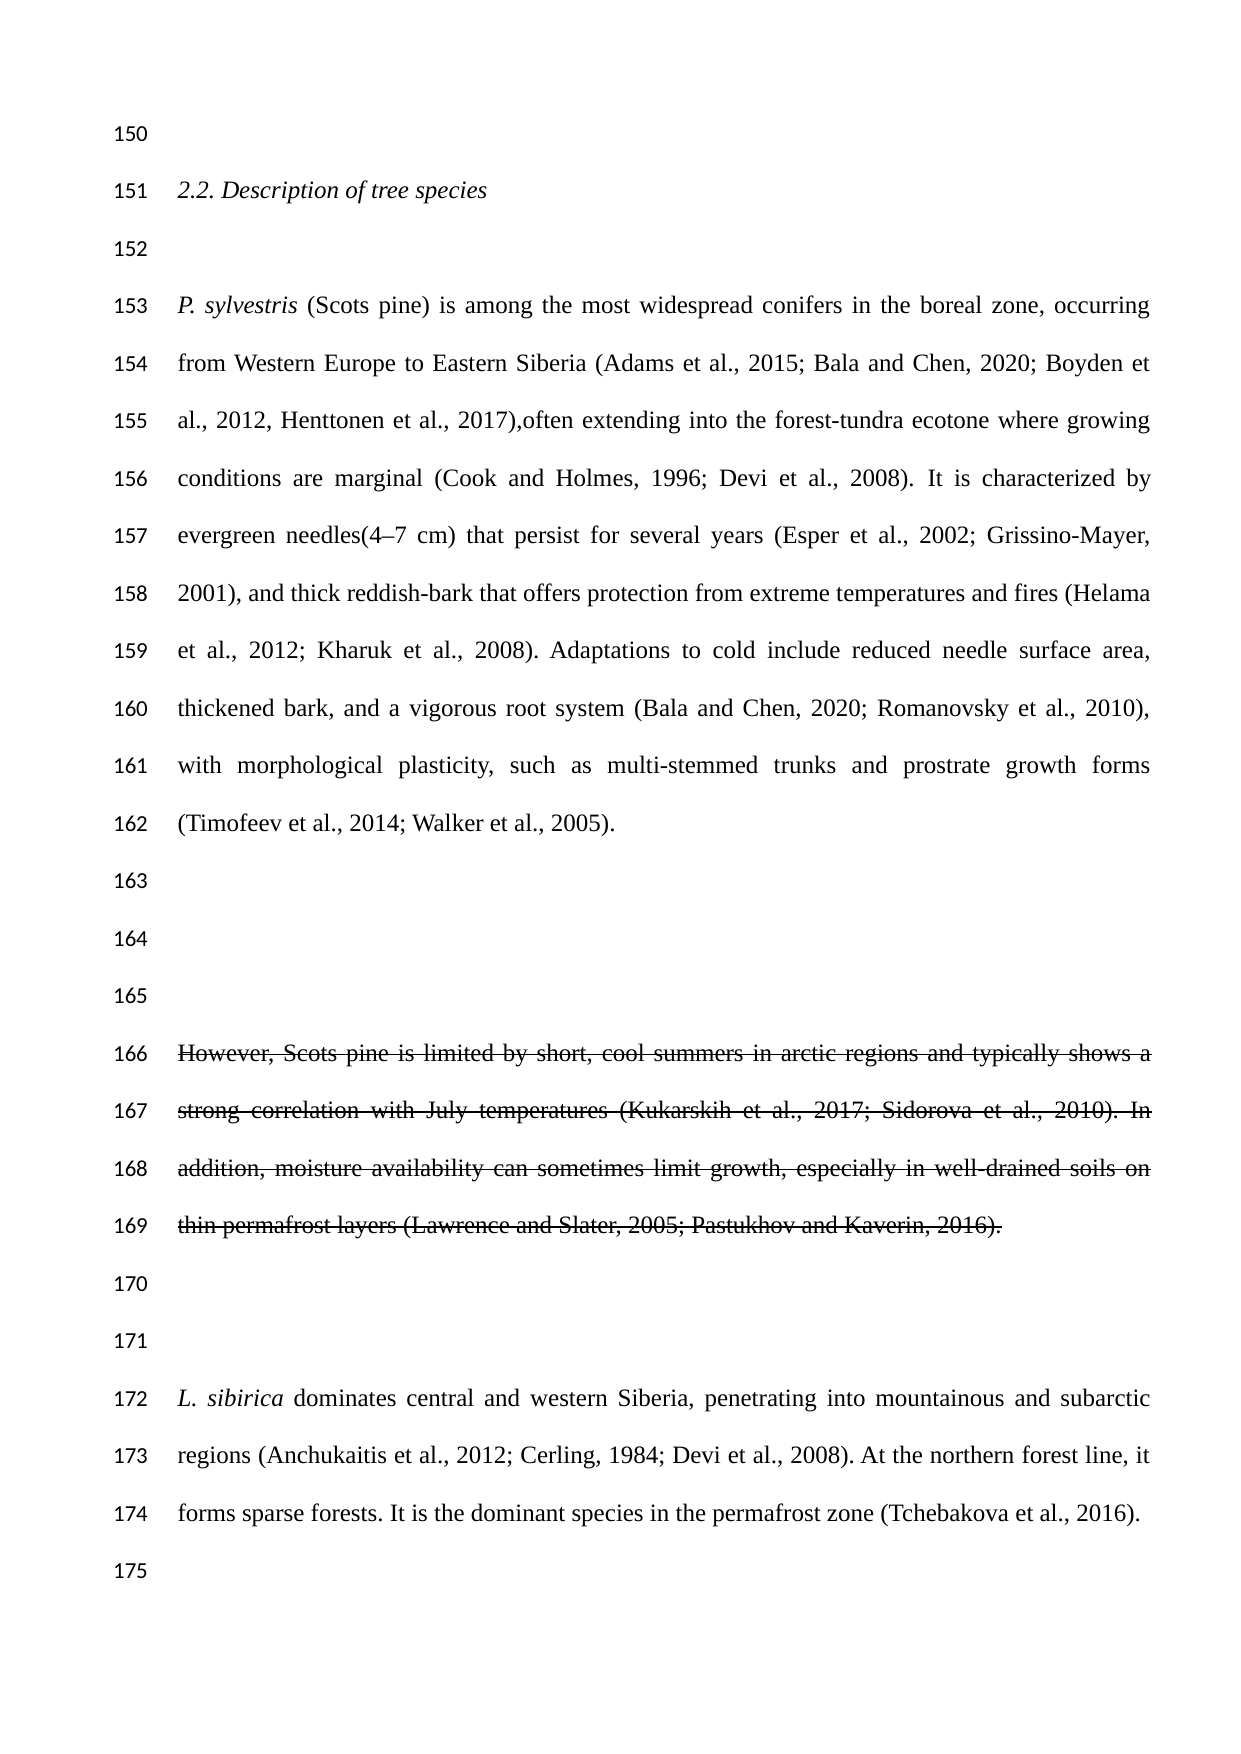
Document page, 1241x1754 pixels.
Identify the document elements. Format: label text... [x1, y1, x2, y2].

text L. sibirica dominates central and western Siberia, penetrating into mountainous and subarctic regions (Anchukaitis et al., 2012; Cerling, 1984; Devi et al., 2008). At the northern forest line, it forms sparse forests. It is the dominant species in the permafrost zone (Tchebakova et al., 2016). [177, 1383, 1152, 1527]
text 2.2. Description of tree species [177, 176, 1152, 204]
text P. sylvestris (Scots pine) is among the most widespread conifers in the boreal zone, occurring from Western Europe to Eastern Siberia (Adams et al., 2015; Bala and Chen, 2020; Boyden et al., 2012, Henttonen et al., 2017),often extending into the forest-tundra ecotone where growing conditions are marginal (Cook and Holmes, 1996; Devi et al., 2008). It is characterized by evergreen needles(4–7 cm) that persist for several years (Esper et al., 2002; Grissino-Mayer, 2001), and thick reddish-bark that offers protection from extreme temperatures and fires (Helama et al., 2012; Kharuk et al., 2008). Adaptations to cold include reduced needle surface area, thickened bark, and a vigorous root system (Bala and Chen, 2020; Romanovsky et al., 2010), with morphological plasticity, such as multi-stemmed trunks and prostrate growth forms (Timofeev et al., 2014; Walker et al., 2005). [177, 291, 1152, 837]
text However, Scots pine is limited by short, cool summers in arctic regions and typically shows a strong correlation with July temperatures (Kukarskih et al., 2017; Sidorova et al., 2010). In addition, moisture availability can sometimes limit growth, especially in well-drained soils on thin permafrost layers (Lawrence and Slater, 2005; Pastukhov and Kaverin, 2016). [177, 1055, 1152, 1111]
text However, Scots pine is limited by short, cool summers in arctic regions and typically shows a strong correlation with July temperatures (Kukarskih et al., 2017; Sidorova et al., 2010). In addition, moisture availability can sometimes limit growth, especially in well-drained soils on thin permafrost layers (Lawrence and Slater, 2005; Pastukhov and Kaverin, 2016). [177, 1112, 1152, 1239]
